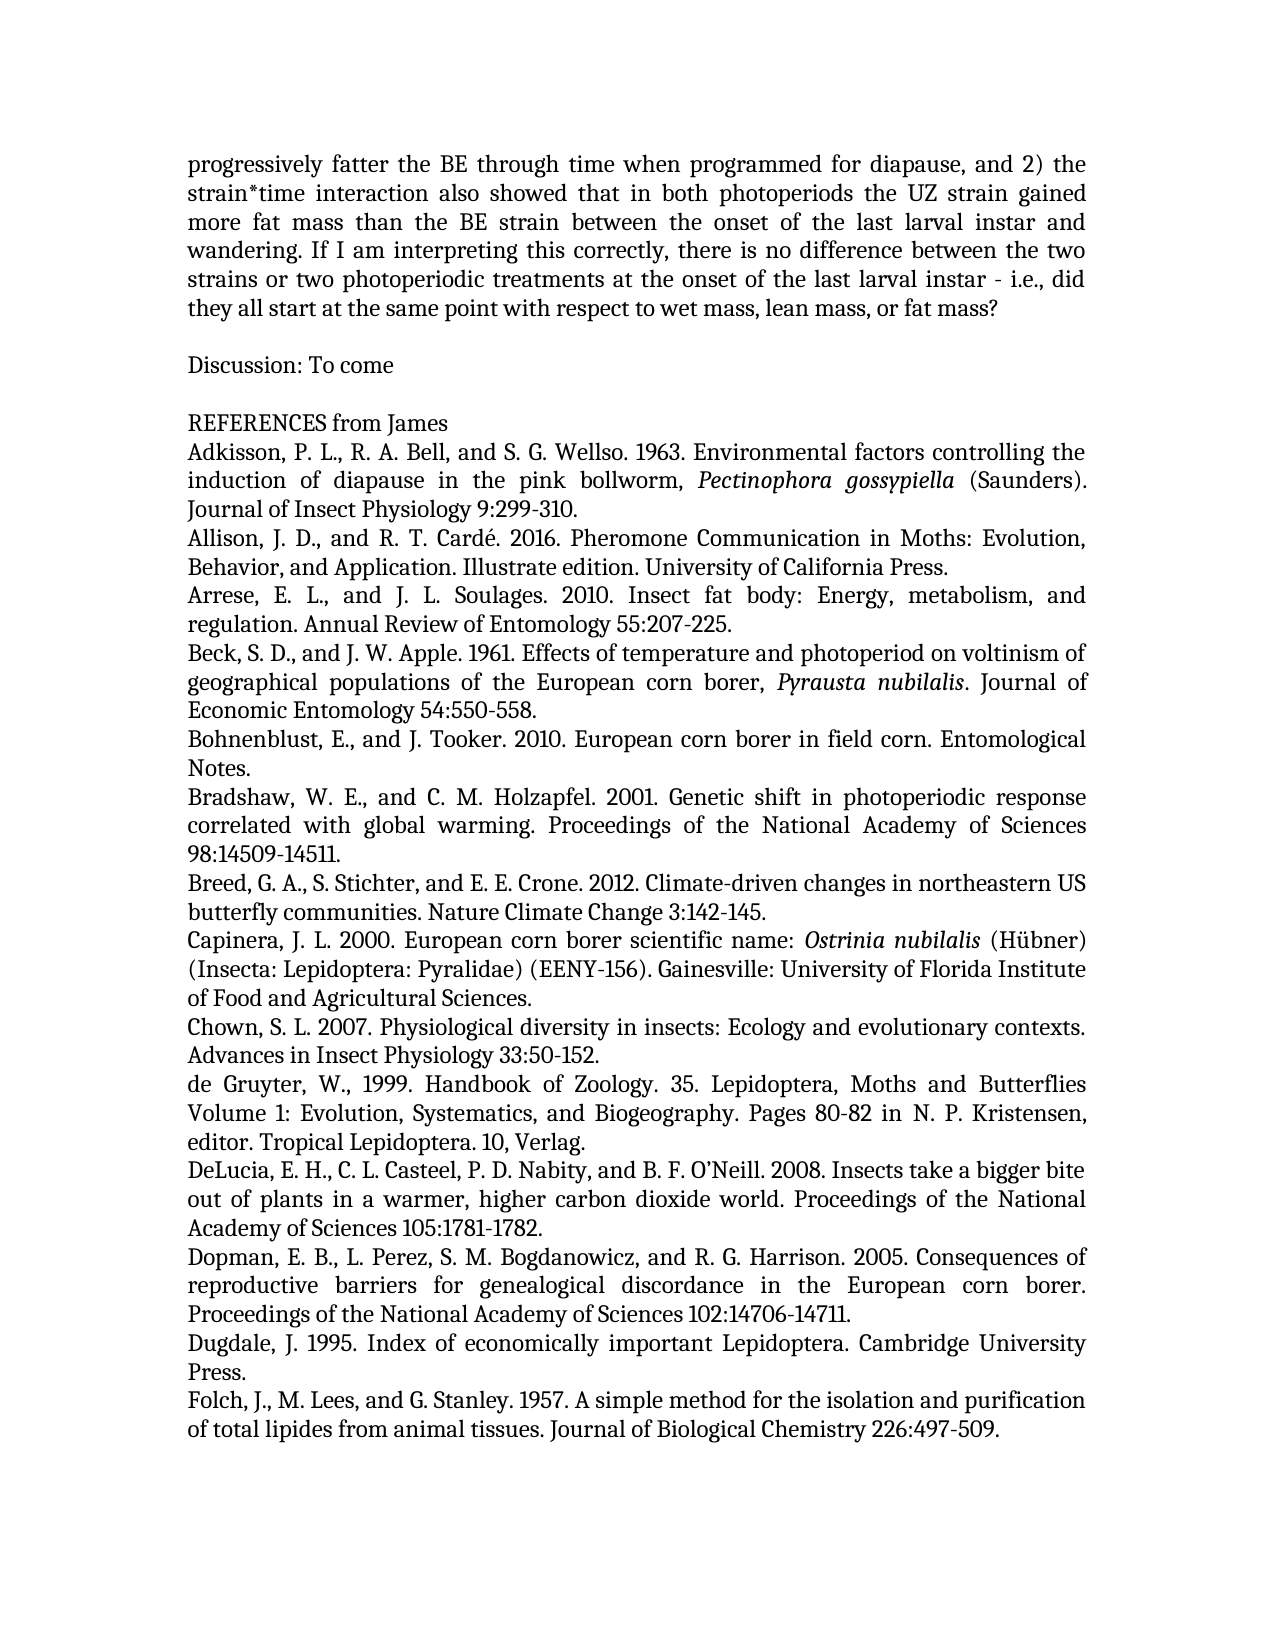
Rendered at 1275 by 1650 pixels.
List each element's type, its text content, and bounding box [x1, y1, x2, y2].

text REFERENCES from James [187, 409, 1087, 437]
text Allison, J. D., and R. T. Cardé. 2016. Pheromone Communication in Moths: Evolution, Behavior, and Application. Illustrate edition. University of California Press. [187, 524, 1087, 581]
text DeLucia, E. H., C. L. Casteel, P. D. Nabity, and B. F. O’Neill. 2008. Insects take a bigger bite out of plants in a warmer, higher carbon dioxide world. Proceedings of the National Academy of Sciences 105:1781-1782. [187, 1156, 1087, 1242]
text de Gruyter, W., 1999. Handbook of Zoology. 35. Lepidoptera, Moths and Butterflies Volume 1: Evolution, Systematics, and Biogeography. Pages 80-82 in N. P. Kristensen, editor. Tropical Lepidoptera. 10, Verlag. [187, 1070, 1087, 1156]
text Breed, G. A., S. Stichter, and E. E. Crone. 2012. Climate-driven changes in northeastern US butterfly communities. Nature Climate Change 3:142-145. [187, 869, 1087, 926]
text Arrese, E. L., and J. L. Soulages. 2010. Insect fat body: Energy, metabolism, and regulation. Annual Review of Entomology 55:207-225. [187, 581, 1087, 639]
text Folch, J., M. Lees, and G. Stanley. 1957. A simple method for the isolation and purification of total lipides from animal tissues. Journal of Biological Chemistry 226:497-509. [187, 1386, 1087, 1444]
text Dopman, E. B., L. Perez, S. M. Bogdanowicz, and R. G. Harrison. 2005. Consequences of reproductive barriers for genealogical discordance in the European corn borer. Proceedings of the National Academy of Sciences 102:14706-14711. [187, 1242, 1087, 1329]
text Discussion: To come [187, 351, 1087, 380]
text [187, 150, 1087, 322]
text Dugdale, J. 1995. Index of economically important Lepidoptera. Cambridge University Press. [187, 1329, 1087, 1386]
text Beck, S. D., and J. W. Apple. 1961. Effects of temperature and photoperiod on voltinism of geographical populations of the European corn borer, Pyrausta nubilalis. Journal of Economic Entomology 54:550-558. [187, 639, 1087, 725]
text Chown, S. L. 2007. Physiological diversity in insects: Ecology and evolutionary contexts. Advances in Insect Physiology 33:50-152. [187, 1012, 1087, 1070]
text Bradshaw, W. E., and C. M. Holzapfel. 2001. Genetic shift in photoperiodic response correlated with global warming. Proceedings of the National Academy of Sciences 98:14509-14511. [187, 782, 1087, 869]
text Adkisson, P. L., R. A. Bell, and S. G. Wellso. 1963. Environmental factors controlling the induction of diapause in the pink bollworm, Pectinophora gossypiella (Saunders). Journal of Insect Physiology 9:299-310. [187, 437, 1087, 524]
text Bohnenblust, E., and J. Tooker. 2010. European corn borer in field corn. Entomological Notes. [187, 725, 1087, 782]
text Capinera, J. L. 2000. European corn borer scientific name: Ostrinia nubilalis (Hübner) (Insecta: Lepidoptera: Pyralidae) (EENY-156). Gainesville: University of Florida Institute of Food and Agricultural Sciences. [187, 926, 1087, 1012]
